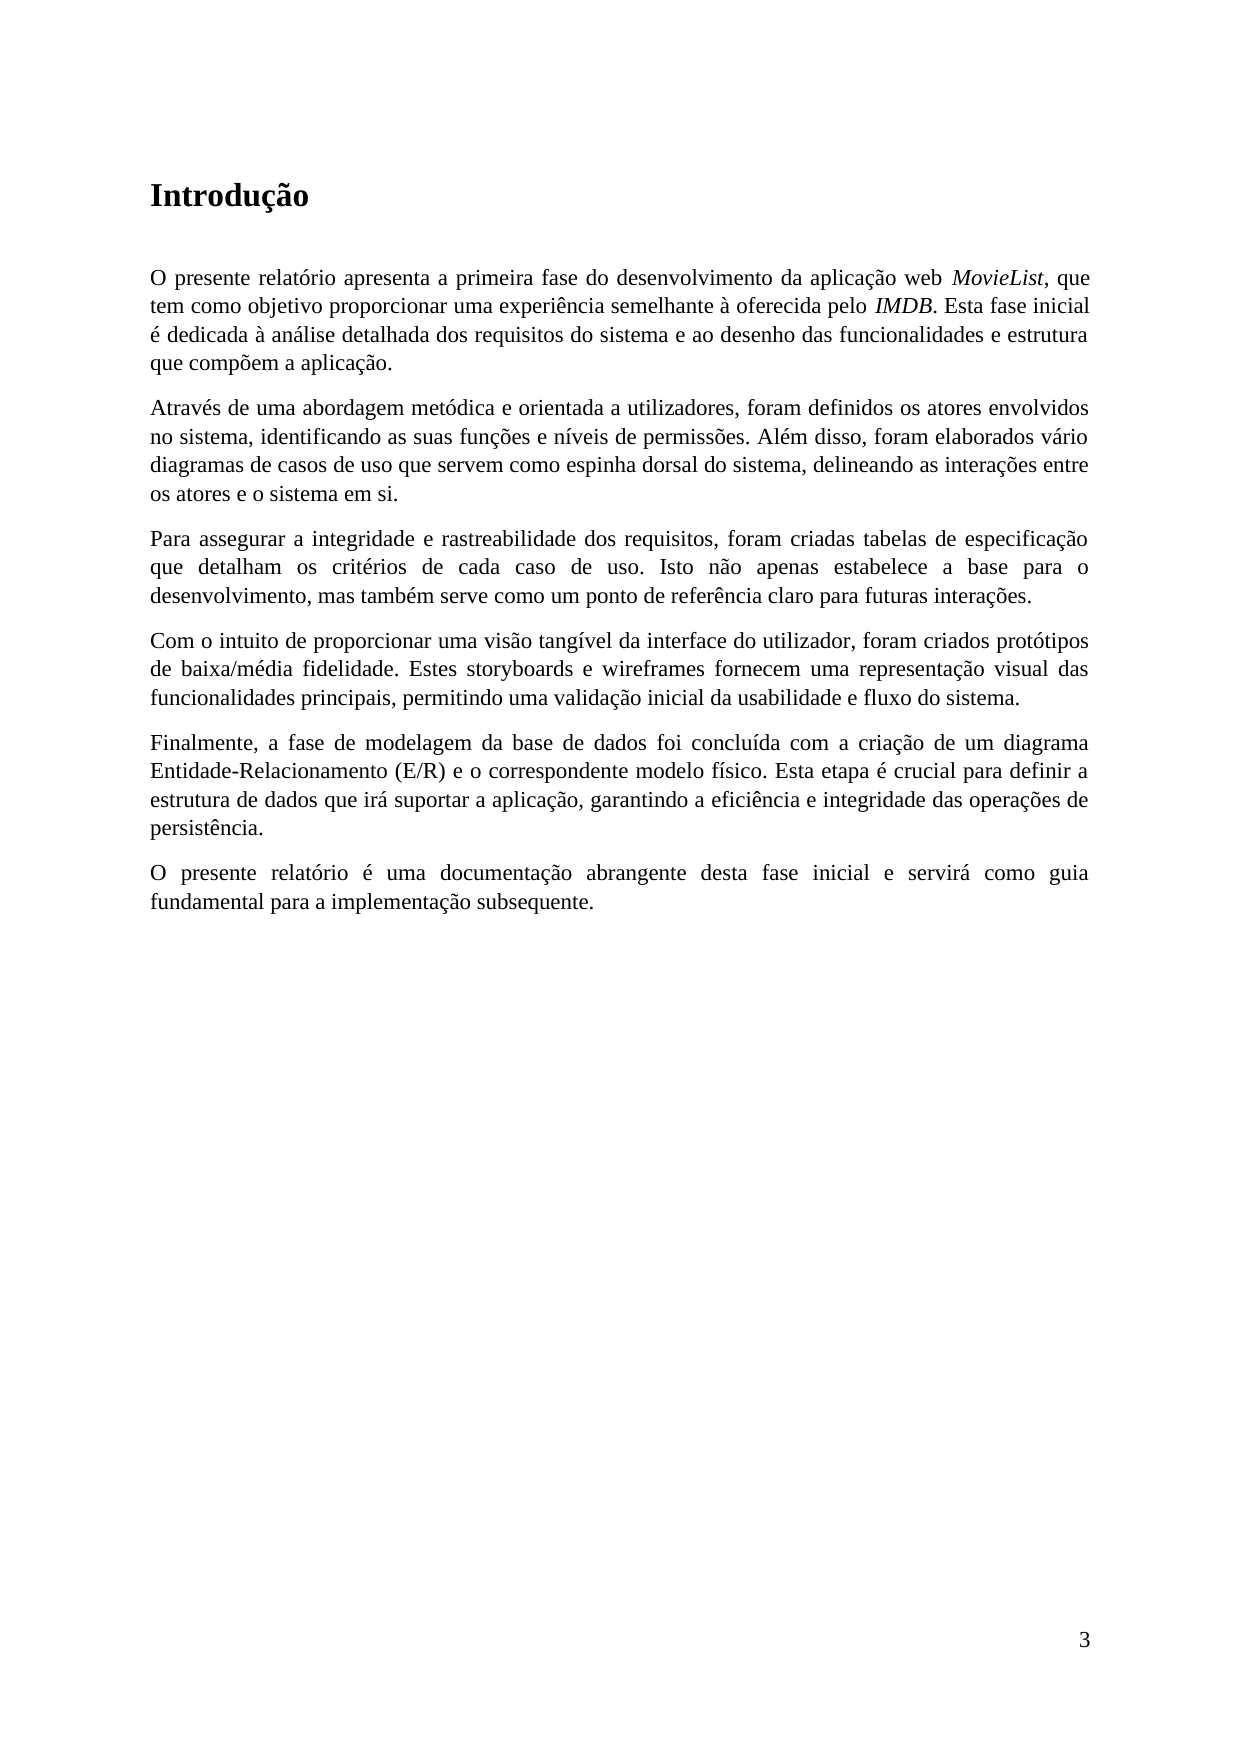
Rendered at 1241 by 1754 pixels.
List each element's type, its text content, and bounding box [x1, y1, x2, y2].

text Para assegurar a integridade e rastreabilidade dos requisitos, foram criadas tabelas de especificação que detalham os critérios de cada caso de uso. Isto não apenas estabelece a base para o desenvolvimento, mas também serve como um ponto de referência claro para futuras interações. [150, 525, 1090, 608]
text Com o intuito de proporcionar uma visão tangível da interface do utilizador, foram criados protótipos de baixa/média fidelidade. Estes storyboards e wireframes fornecem uma representação visual das funcionalidades principais, permitindo uma validação inicial da usabilidade e fluxo do sistema. [150, 627, 1090, 710]
text Através de uma abordagem metódica e orientada a utilizadores, foram definidos os atores envolvidos no sistema, identificando as suas funções e níveis de permissões. Além disso, foram elaborados vário diagramas de casos de uso que servem como espinha dorsal do sistema, delineando as interações entre os atores e o sistema em si. [150, 394, 1090, 506]
text O presente relatório é uma documentação abrangente desta fase inicial e servirá como guia fundamental para a implementação subsequente. [150, 859, 1090, 914]
text O presente relatório apresenta a primeira fase do desenvolvimento da aplicação web MovieList, que tem como objetivo proporcionar uma experiência semelhante à oferecida pelo IMDB. Esta fase inicial é dedicada à análise detalhada dos requisitos do sistema e ao desenho das funcionalidades e estrutura que compõem a aplicação. [150, 264, 1090, 376]
text Finalmente, a fase de modelagem da base de dados foi concluída com a criação de um diagrama Entidade-Relacionamento (E/R) e o correspondente modelo físico. Esta etapa é crucial para definir a estrutura de dados que irá suportar a aplicação, garantindo a eficiência e integridade das operações de persistência. [150, 729, 1090, 841]
subtitle Introdução [150, 175, 1090, 213]
